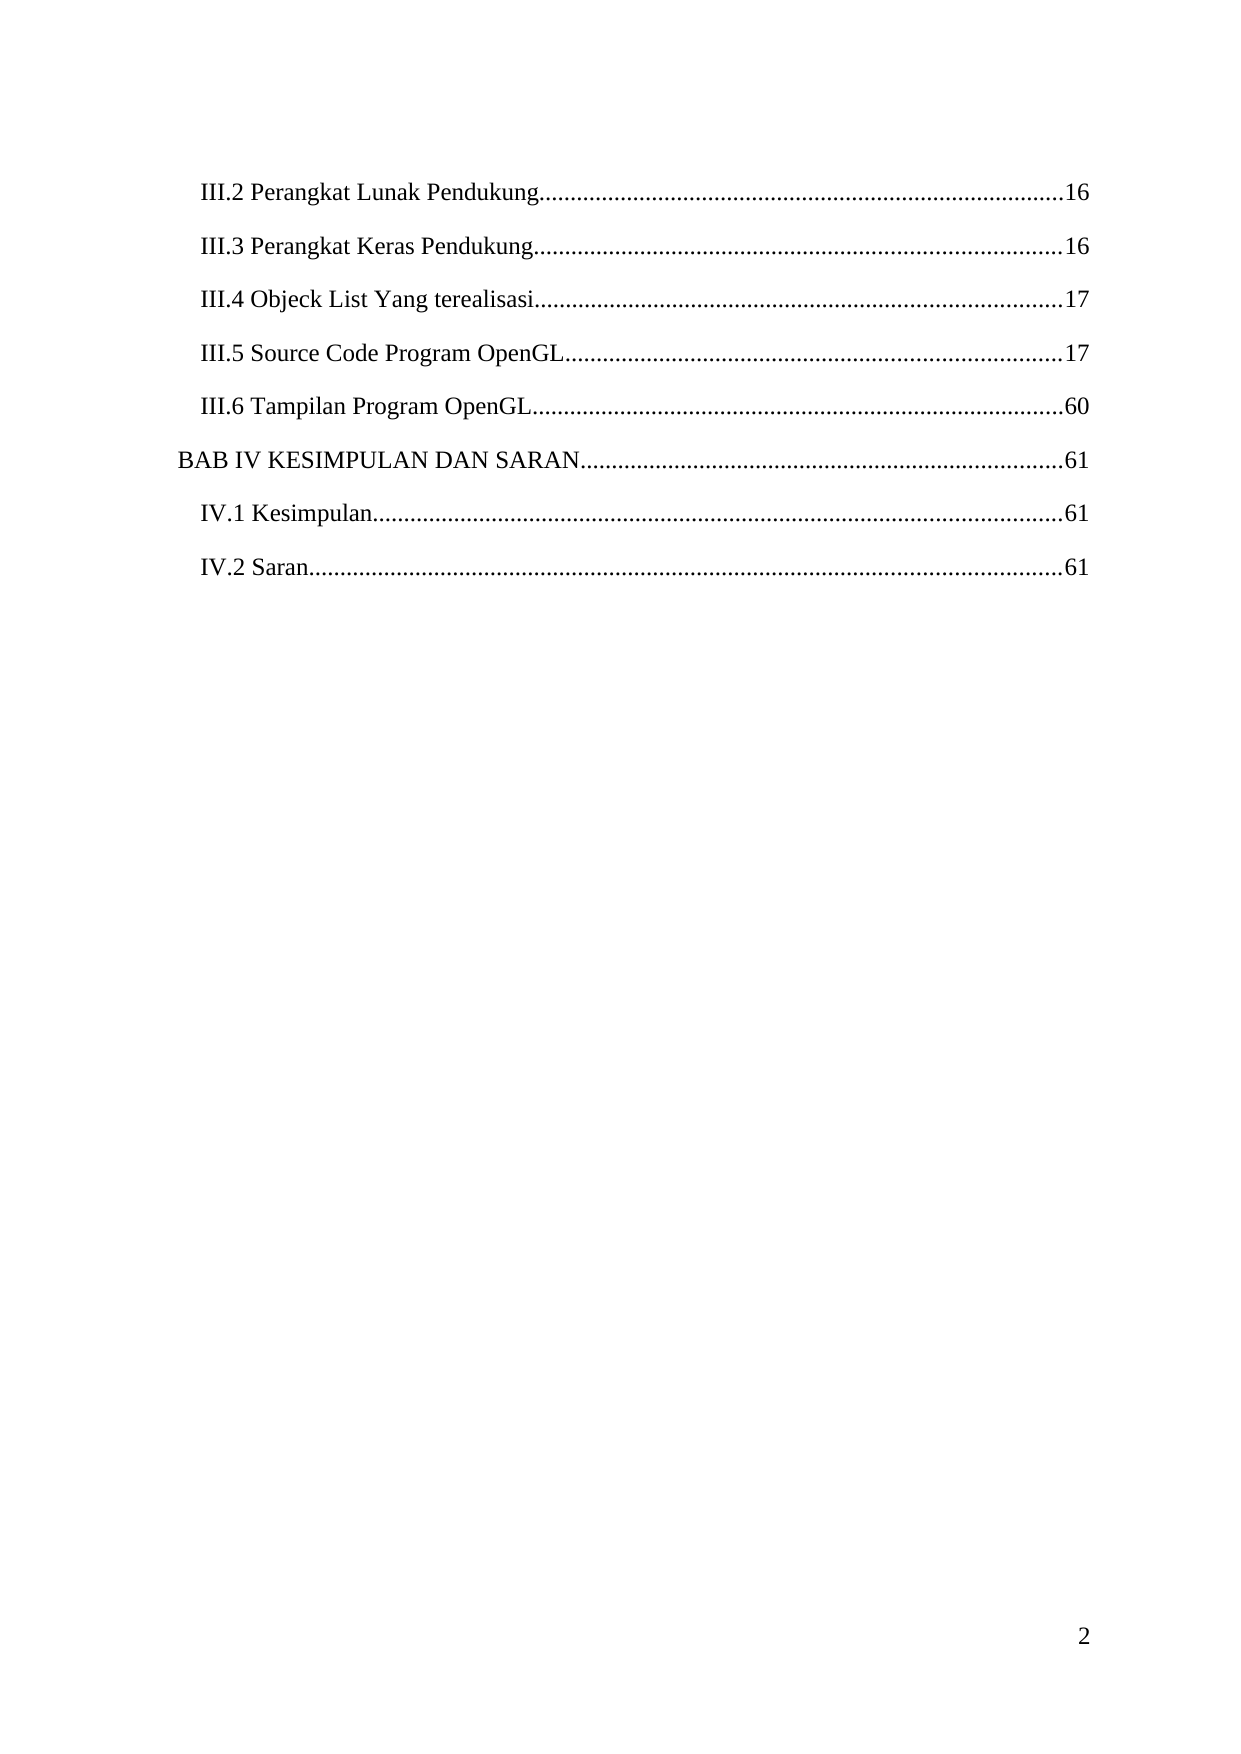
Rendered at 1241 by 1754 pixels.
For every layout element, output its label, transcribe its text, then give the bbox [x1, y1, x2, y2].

text BAB IV KESIMPULAN DAN SARAN 61 [177, 445, 1090, 474]
text III.3 Perangkat Keras Pendukung 16 [200, 231, 1090, 259]
text III.4 Objeck List Yang terealisasi 17 [200, 284, 1090, 313]
text IV.2 Saran 61 [200, 552, 1090, 581]
text III.2 Perangkat Lunak Pendukung 16 [200, 177, 1090, 206]
text III.5 Source Code Program OpenGL 17 [200, 338, 1090, 367]
text IV.1 Kesimpulan 61 [200, 498, 1090, 527]
text III.6 Tampilan Program OpenGL 60 [200, 391, 1090, 420]
